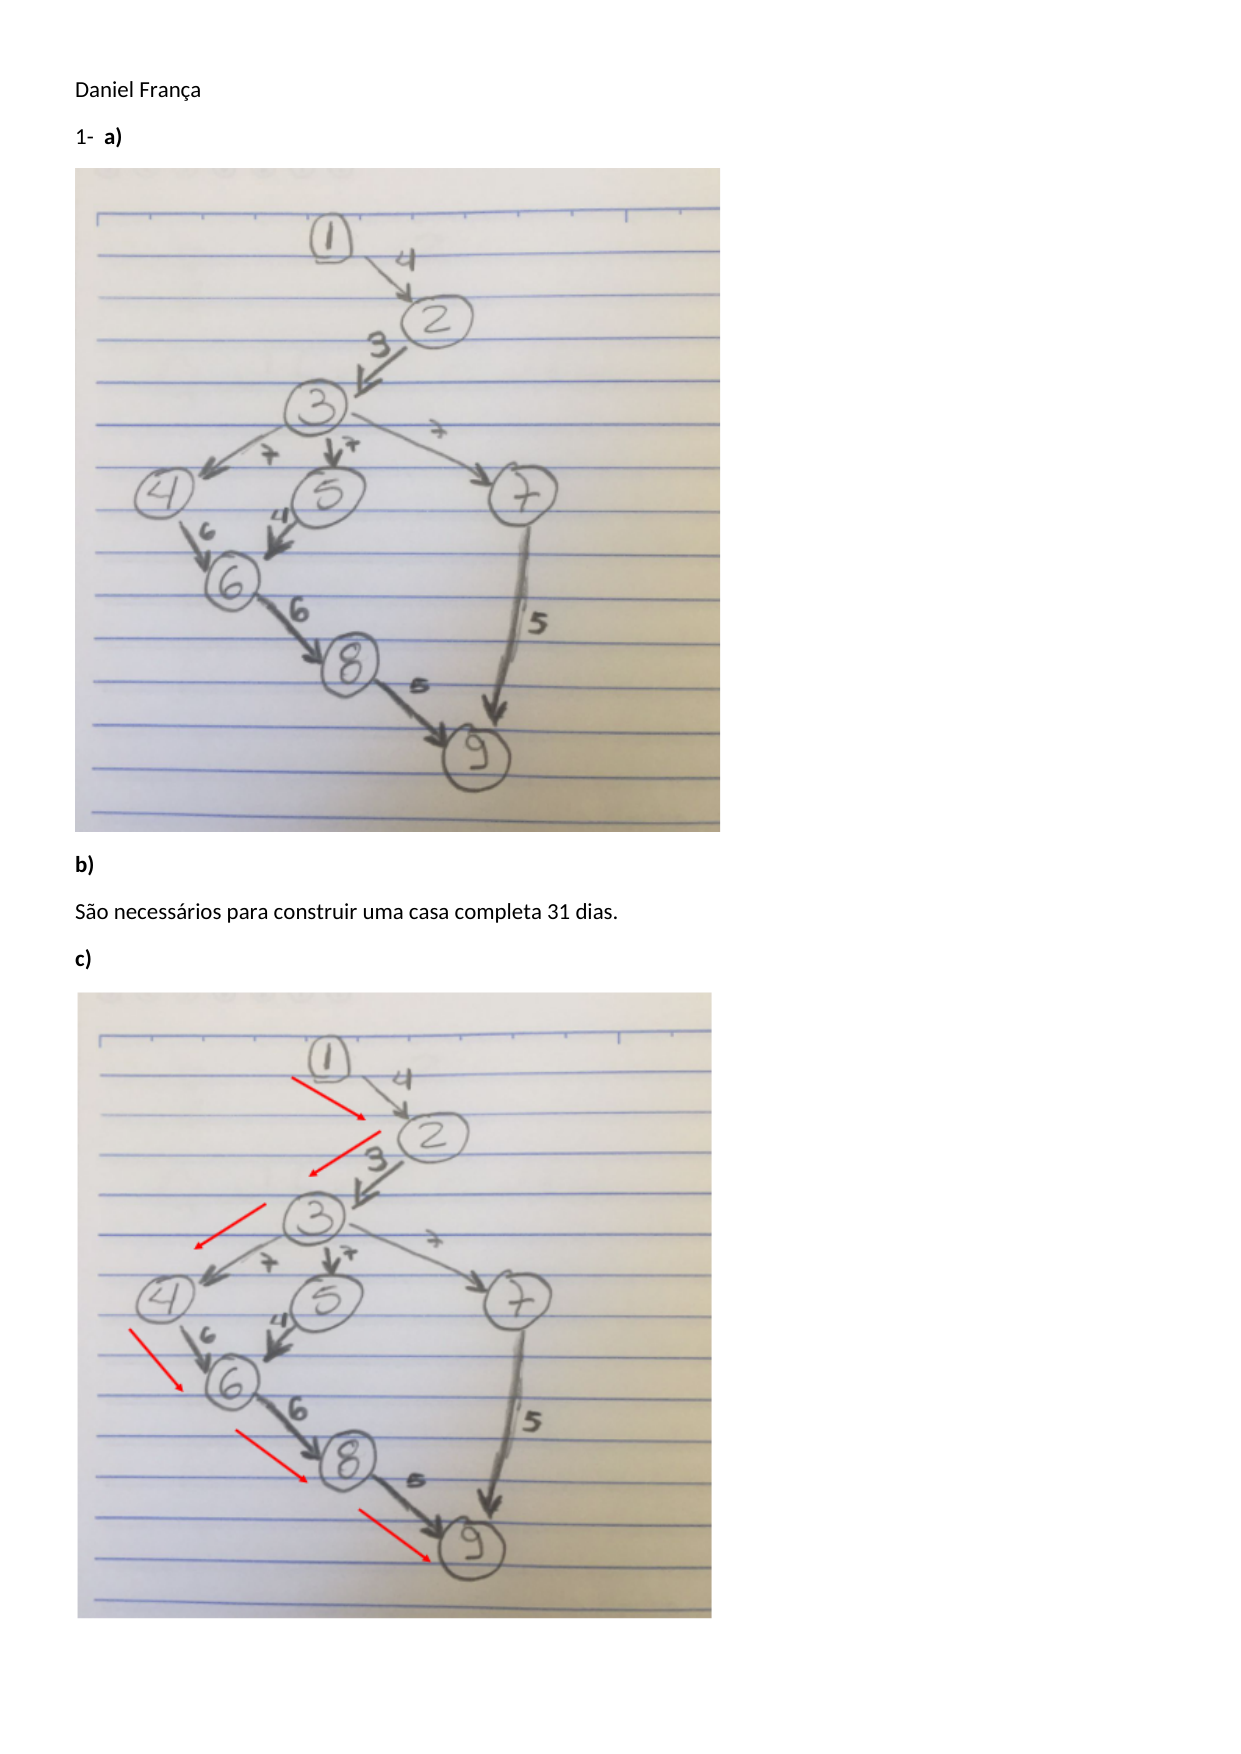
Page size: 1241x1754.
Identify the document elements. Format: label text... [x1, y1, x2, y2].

picture [75, 168, 721, 832]
text 1- a) [75, 122, 1165, 150]
picture [75, 990, 716, 1621]
text b) [75, 850, 1165, 878]
text c) [75, 944, 1165, 972]
text São necessários para construir uma casa completa 31 dias. [75, 897, 1165, 925]
text Daniel França [75, 75, 1165, 103]
